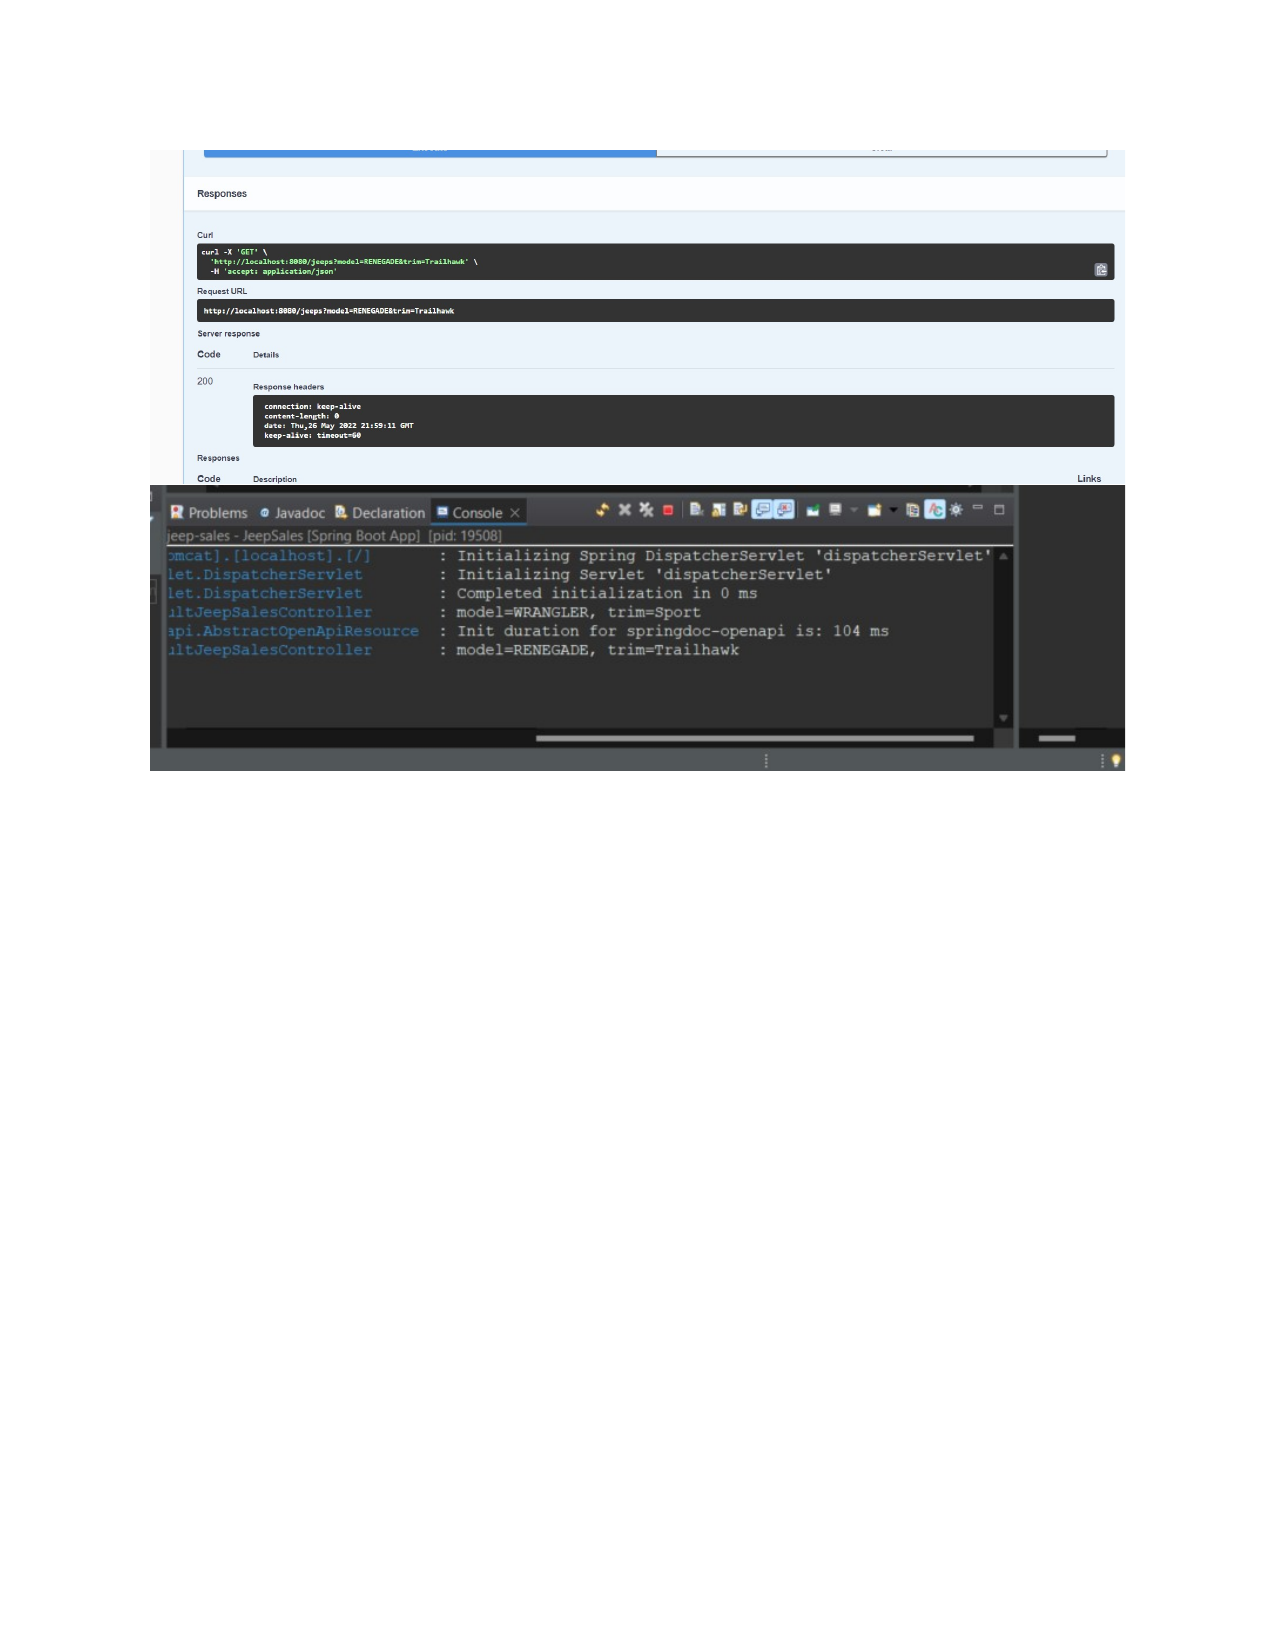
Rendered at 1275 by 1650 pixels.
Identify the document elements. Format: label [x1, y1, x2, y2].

picture [150, 150, 1125, 484]
picture [150, 485, 1125, 771]
